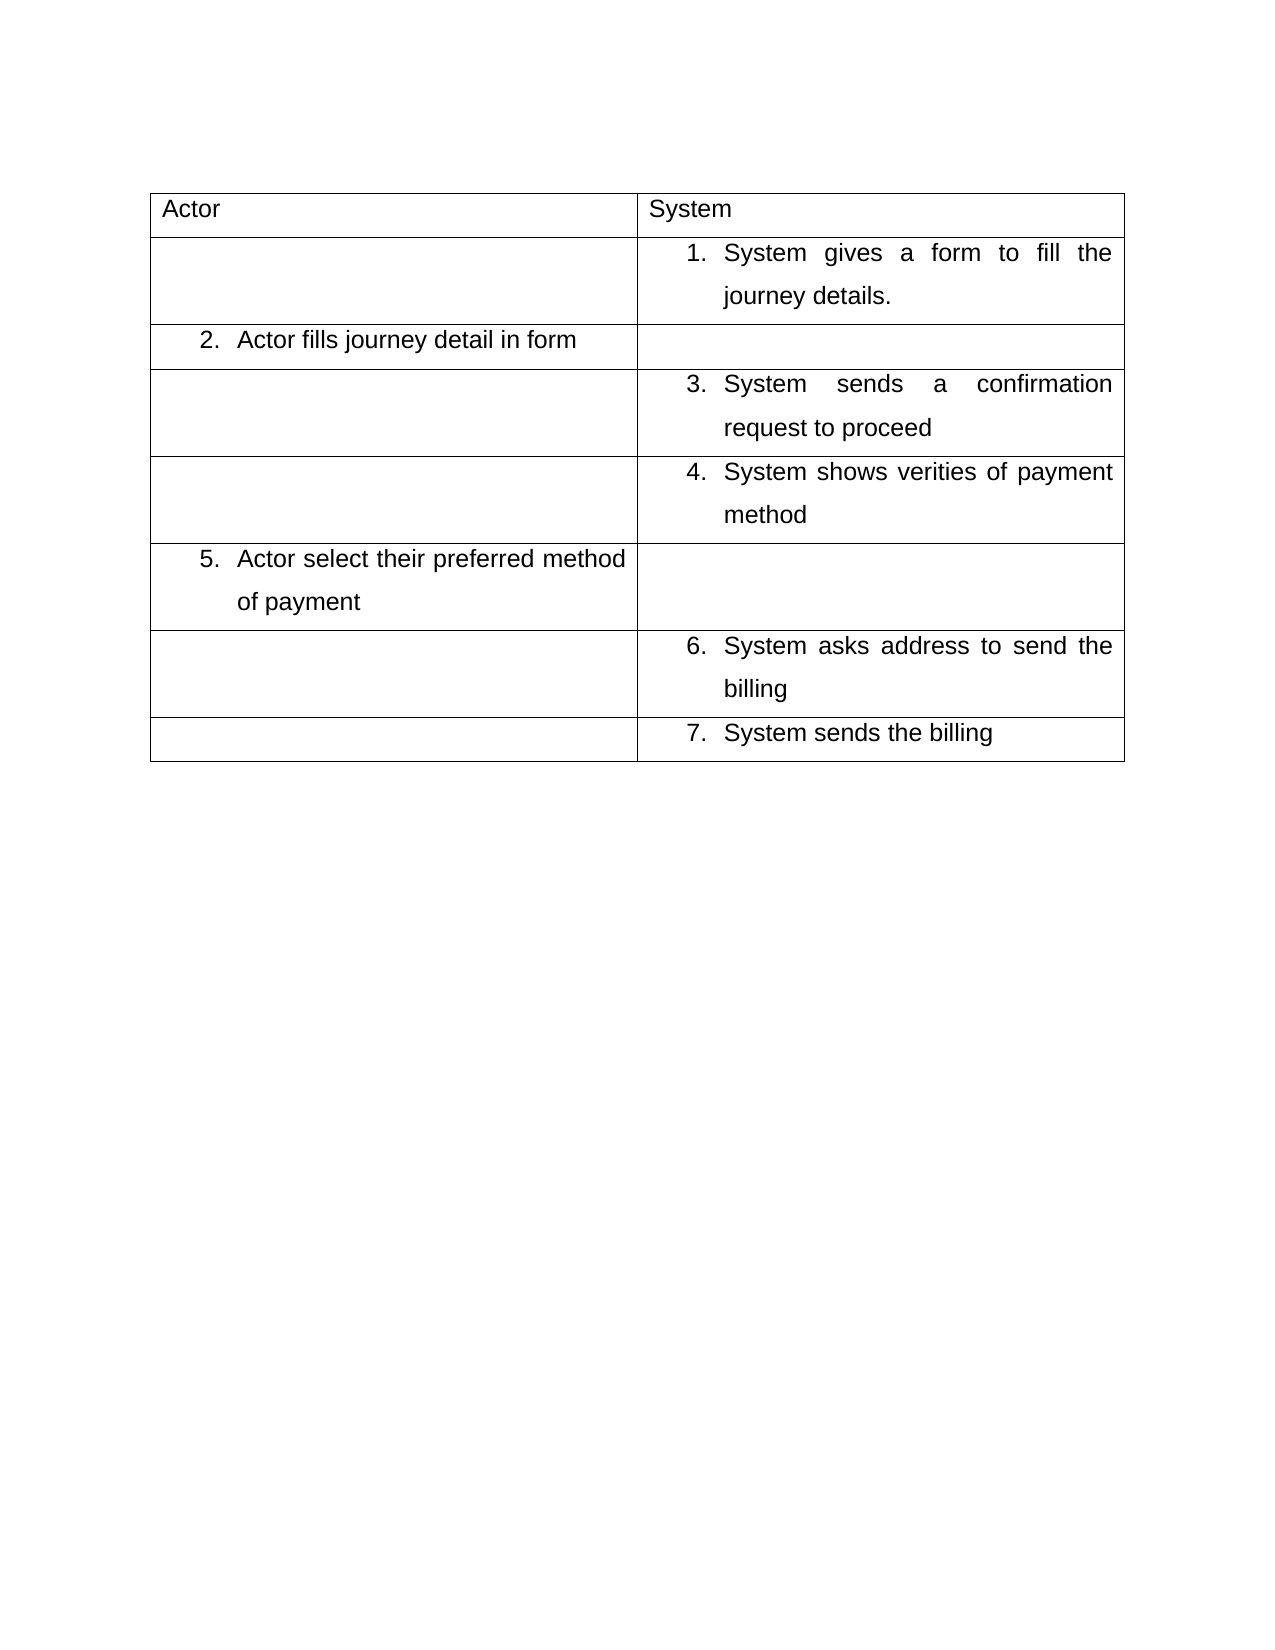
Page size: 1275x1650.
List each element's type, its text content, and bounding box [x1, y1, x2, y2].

table_cell Actor select their preferred method of payment [151, 544, 637, 630]
table_header Actor [151, 194, 637, 237]
table_cell [638, 325, 1124, 368]
table_cell [151, 238, 637, 324]
table_cell System asks address to send the billing [638, 631, 1124, 717]
table_cell System gives a form to fill the journey details. [638, 238, 1124, 324]
table_cell [638, 544, 1124, 630]
table_cell [151, 631, 637, 717]
table_cell System sends a confirmation request to proceed [638, 370, 1124, 456]
table_cell System sends the billing [638, 718, 1124, 761]
table_cell [151, 718, 637, 761]
table_cell [151, 370, 637, 456]
table_cell Actor fills journey detail in form [151, 325, 637, 368]
table_cell [151, 457, 637, 543]
table_cell System shows verities of payment method [638, 457, 1124, 543]
table_header System [638, 194, 1124, 237]
